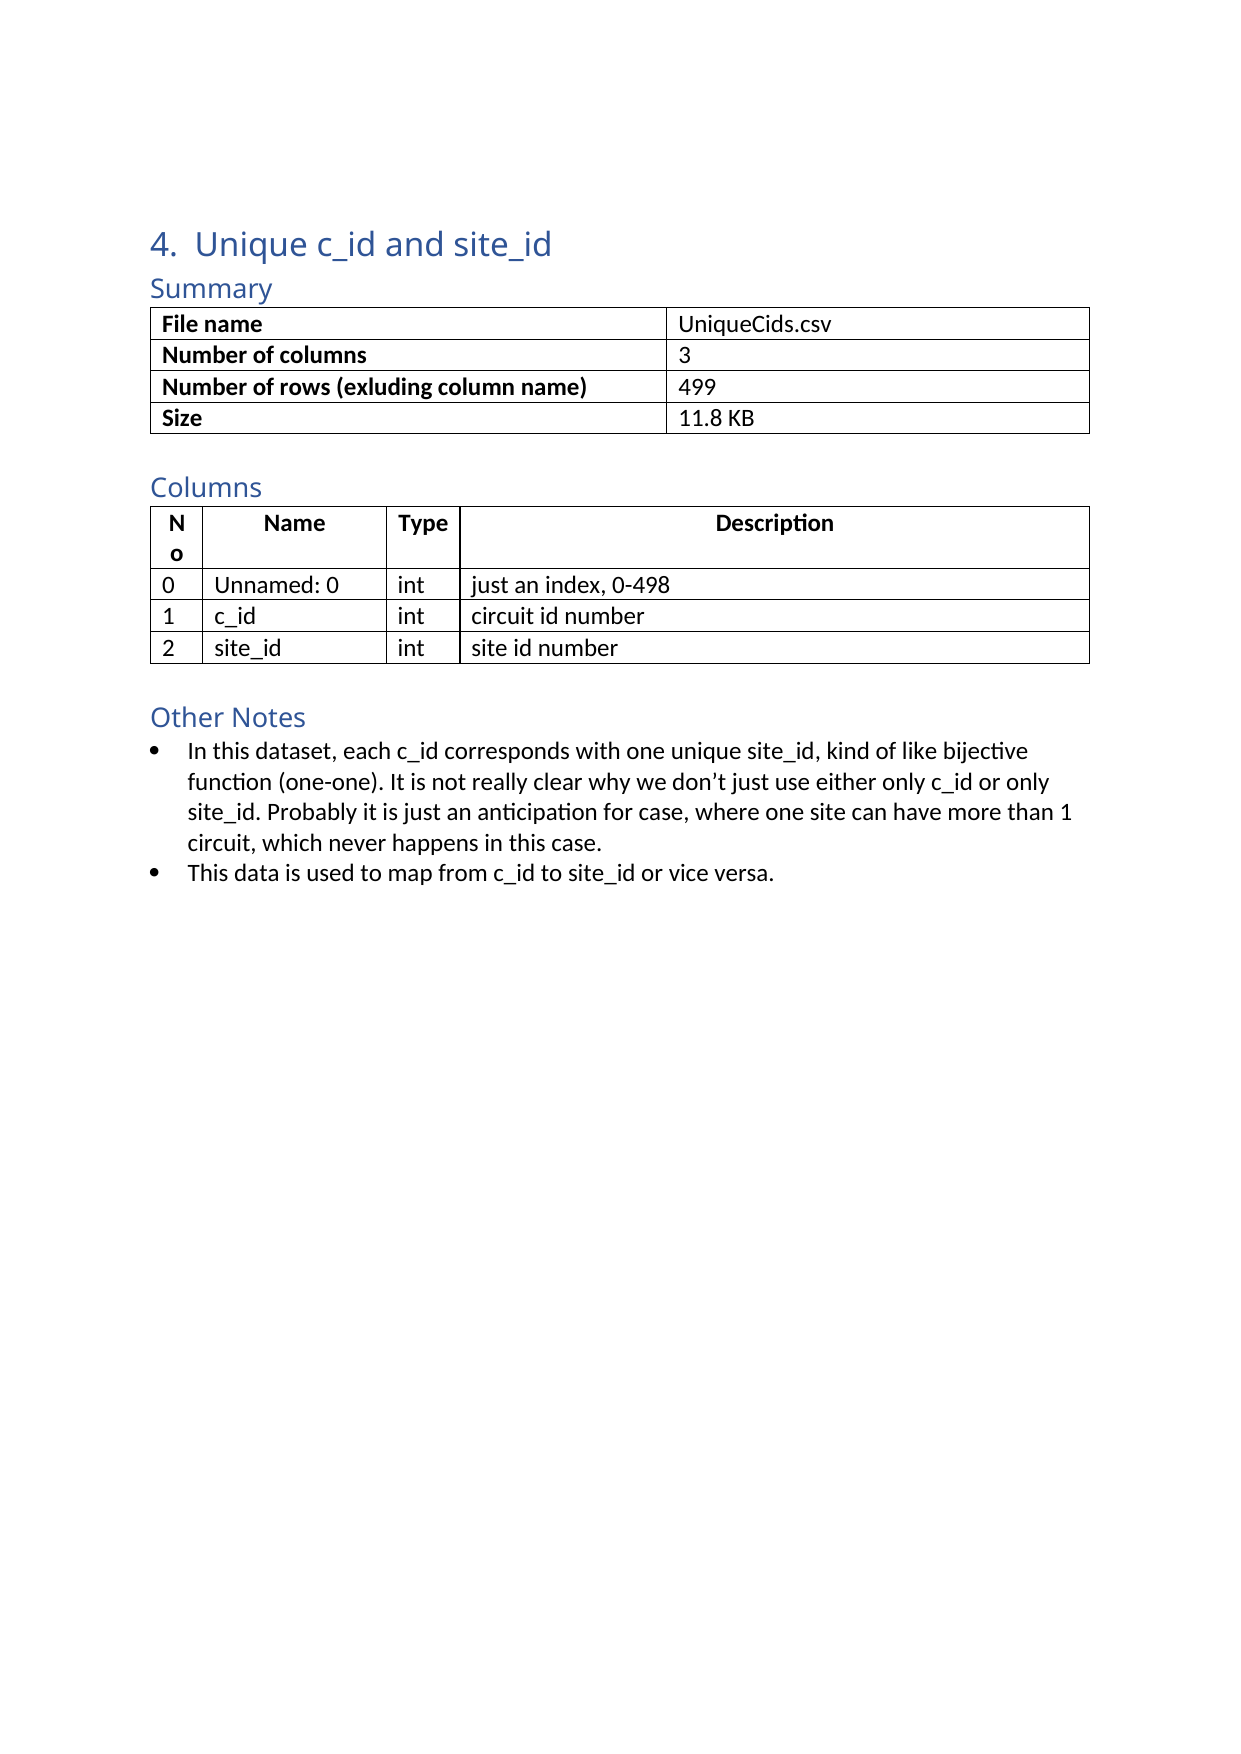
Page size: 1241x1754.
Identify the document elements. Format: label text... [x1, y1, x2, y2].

table_cell 3 [667, 340, 1089, 370]
table_cell Number of columns [151, 340, 666, 370]
table_cell site_id [203, 632, 386, 662]
table_cell 499 [667, 371, 1089, 402]
table_cell c_id [203, 600, 386, 631]
table_cell circuit id number [461, 600, 1089, 631]
subtitle Summary [150, 270, 1090, 307]
table_cell int [387, 600, 459, 631]
table_cell int [387, 569, 459, 599]
list In this dataset, each c_id corresponds with one unique site_id, kind of like bijective function (one-one). It is not really clear why we don’t just use either only c_id or only site_id. Probably it is just an anticipation for case, where one site can have more than 1 circuit, which never happens in this case. [150, 735, 1090, 857]
table_header File name [151, 308, 666, 338]
table_cell 2 [151, 632, 202, 662]
table_cell site id number [461, 632, 1089, 662]
list This data is used to map from c_id to site_id or vice versa. [150, 857, 1090, 888]
table_cell 0 [151, 569, 202, 599]
table_cell 1 [151, 600, 202, 631]
subtitle Other Notes [150, 698, 1090, 735]
table_cell Size [151, 403, 666, 433]
table_cell 11.8 KB [667, 403, 1089, 433]
table_cell int [387, 632, 459, 662]
table_cell Number of rows (exluding column name) [151, 371, 666, 402]
table_header Type [387, 507, 459, 568]
subtitle Columns [150, 469, 1090, 506]
table_header Name [203, 507, 386, 568]
table_cell just an index, 0-498 [461, 569, 1089, 599]
subtitle Unique c_id and site_id [150, 220, 1090, 266]
table_header No [151, 507, 202, 568]
table_header Description [461, 507, 1089, 568]
table_header UniqueCids.csv [667, 308, 1089, 338]
table_cell Unnamed: 0 [203, 569, 386, 599]
